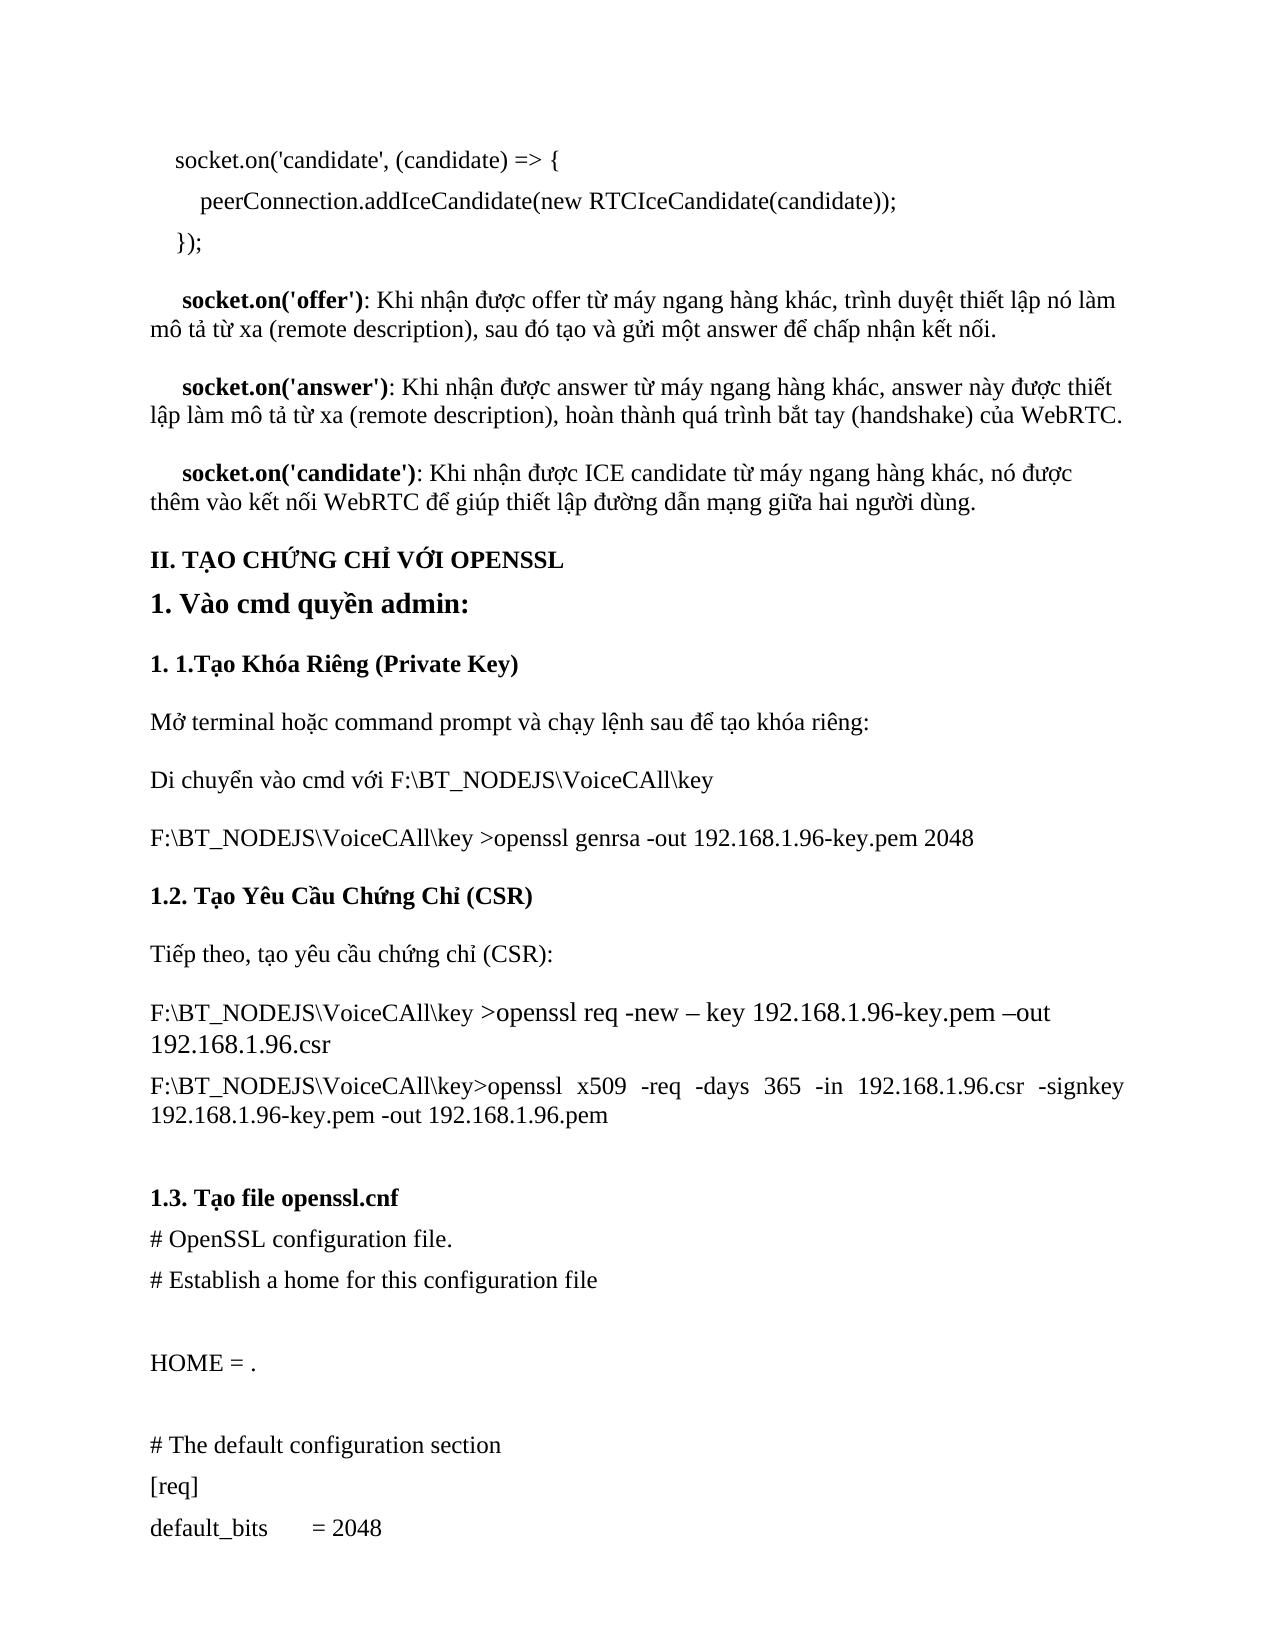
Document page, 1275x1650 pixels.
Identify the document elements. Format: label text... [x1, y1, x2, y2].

text Di chuyển vào cmd với F:\BT_NODEJS\VoiceCAll\key [150, 765, 1125, 794]
text Tiếp theo, tạo yêu cầu chứng chỉ (CSR): [150, 939, 1125, 967]
text # The default configuration section [150, 1430, 1125, 1459]
text 1.3. Tạo file openssl.cnf [150, 1183, 1125, 1211]
text F:\BT_NODEJS\VoiceCAll\key >openssl req -new – key 192.168.1.96-key.pem –out 192.168.1.96.csr [150, 997, 1125, 1059]
text  socket.on('offer'): Khi nhận được offer từ máy ngang hàng khác, trình duyệt thiết lập nó làm mô tả từ xa (remote description), sau đó tạo và gửi một answer để chấp nhận kết nối. [150, 285, 1125, 343]
text }); [150, 227, 1125, 256]
text 1. 1.Tạo Khóa Riêng (Private Key) [150, 649, 1125, 678]
text Mở terminal hoặc command prompt và chạy lệnh sau để tạo khóa riêng: [150, 707, 1125, 736]
text 1. Vào cmd quyền admin: [150, 586, 1125, 620]
text F:\BT_NODEJS\VoiceCAll\key >openssl genrsa -out 192.168.1.96-key.pem 2048 [150, 823, 1125, 852]
text HOME = . [150, 1348, 1125, 1376]
text [req] [150, 1471, 1125, 1500]
text  socket.on('answer'): Khi nhận được answer từ máy ngang hàng khác, answer này được thiết lập làm mô tả từ xa (remote description), hoàn thành quá trình bắt tay (handshake) của WebRTC. [150, 372, 1125, 429]
text 1.2. Tạo Yêu Cầu Chứng Chỉ (CSR) [150, 881, 1125, 909]
text # OpenSSL configuration file. [150, 1224, 1125, 1253]
text F:\BT_NODEJS\VoiceCAll\key>openssl x509 -req -days 365 -in 192.168.1.96.csr -signkey 192.168.1.96-key.pem -out 192.168.1.96.pem [150, 1071, 1125, 1129]
text  socket.on('candidate'): Khi nhận được ICE candidate từ máy ngang hàng khác, nó được thêm vào kết nối WebRTC để giúp thiết lập đường dẫn mạng giữa hai người dùng. [150, 458, 1125, 516]
text # Establish a home for this configuration file [150, 1265, 1125, 1294]
text peerConnection.addIceCandidate(new RTCIceCandidate(candidate)); [150, 186, 1125, 215]
text II. TẠO CHỨNG CHỈ VỚI OPENSSL [150, 545, 1125, 574]
text socket.on('candidate', (candidate) => { [150, 145, 1125, 173]
text default_bits = 2048 [150, 1513, 1125, 1541]
